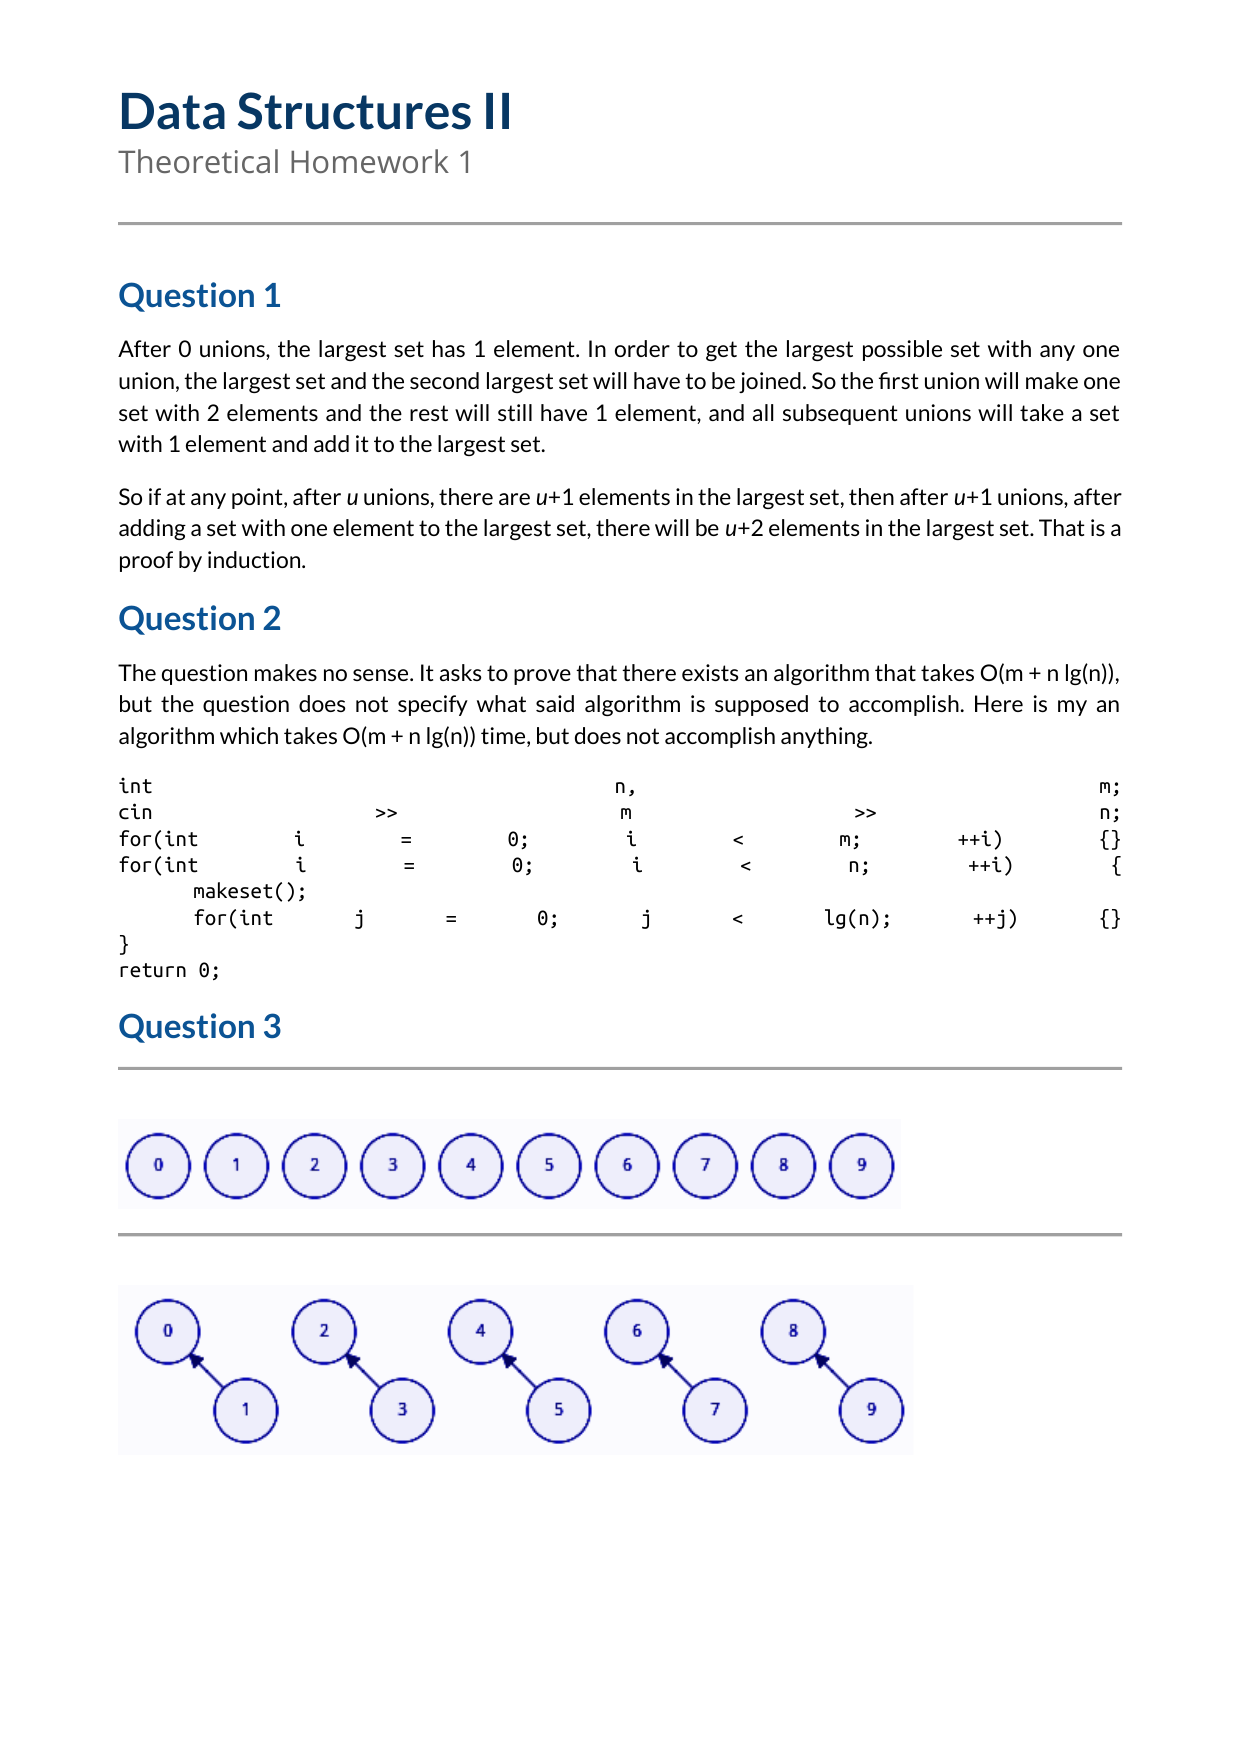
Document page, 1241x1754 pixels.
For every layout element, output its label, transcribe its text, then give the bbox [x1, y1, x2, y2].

text After 0 unions, the largest set has 1 element. In order to get the largest possible set with any one union, the largest set and the second largest set will have to be joined. So the first union will make one set with 2 elements and the rest will still have 1 element, and all subsequent unions will take a set with 1 element and add it to the largest set. [118, 335, 1122, 457]
picture [118, 1285, 914, 1455]
subtitle Theoretical Homework 1 [118, 140, 1122, 182]
subtitle Data Structures II [118, 80, 1122, 140]
subtitle Question 1 [118, 274, 1122, 314]
picture [118, 1119, 901, 1209]
text So if at any point, after u unions, there are u+1 elements in the largest set, then after u+1 unions, after adding a set with one element to the largest set, there will be u+2 elements in the largest set. That is a proof by induction. [118, 482, 1122, 573]
subtitle Question 3 [118, 1006, 1122, 1046]
subtitle Question 2 [118, 598, 1122, 638]
text The question makes no sense. It asks to prove that there exists an algorithm that takes O(m + n lg(n)), but the question does not specify what said algorithm is supposed to accomplish. Here is my an algorithm which takes O(m + n lg(n)) time, but does not accomplish anything. [118, 659, 1122, 749]
text int n, m; cin >> m >> n; for(int i = 0; i < m; ++i) {} for(int i = 0; i < n; ++i) { makeset(); for(int j = 0; j < lg(n); ++j) {} } return 0; [118, 774, 1122, 982]
